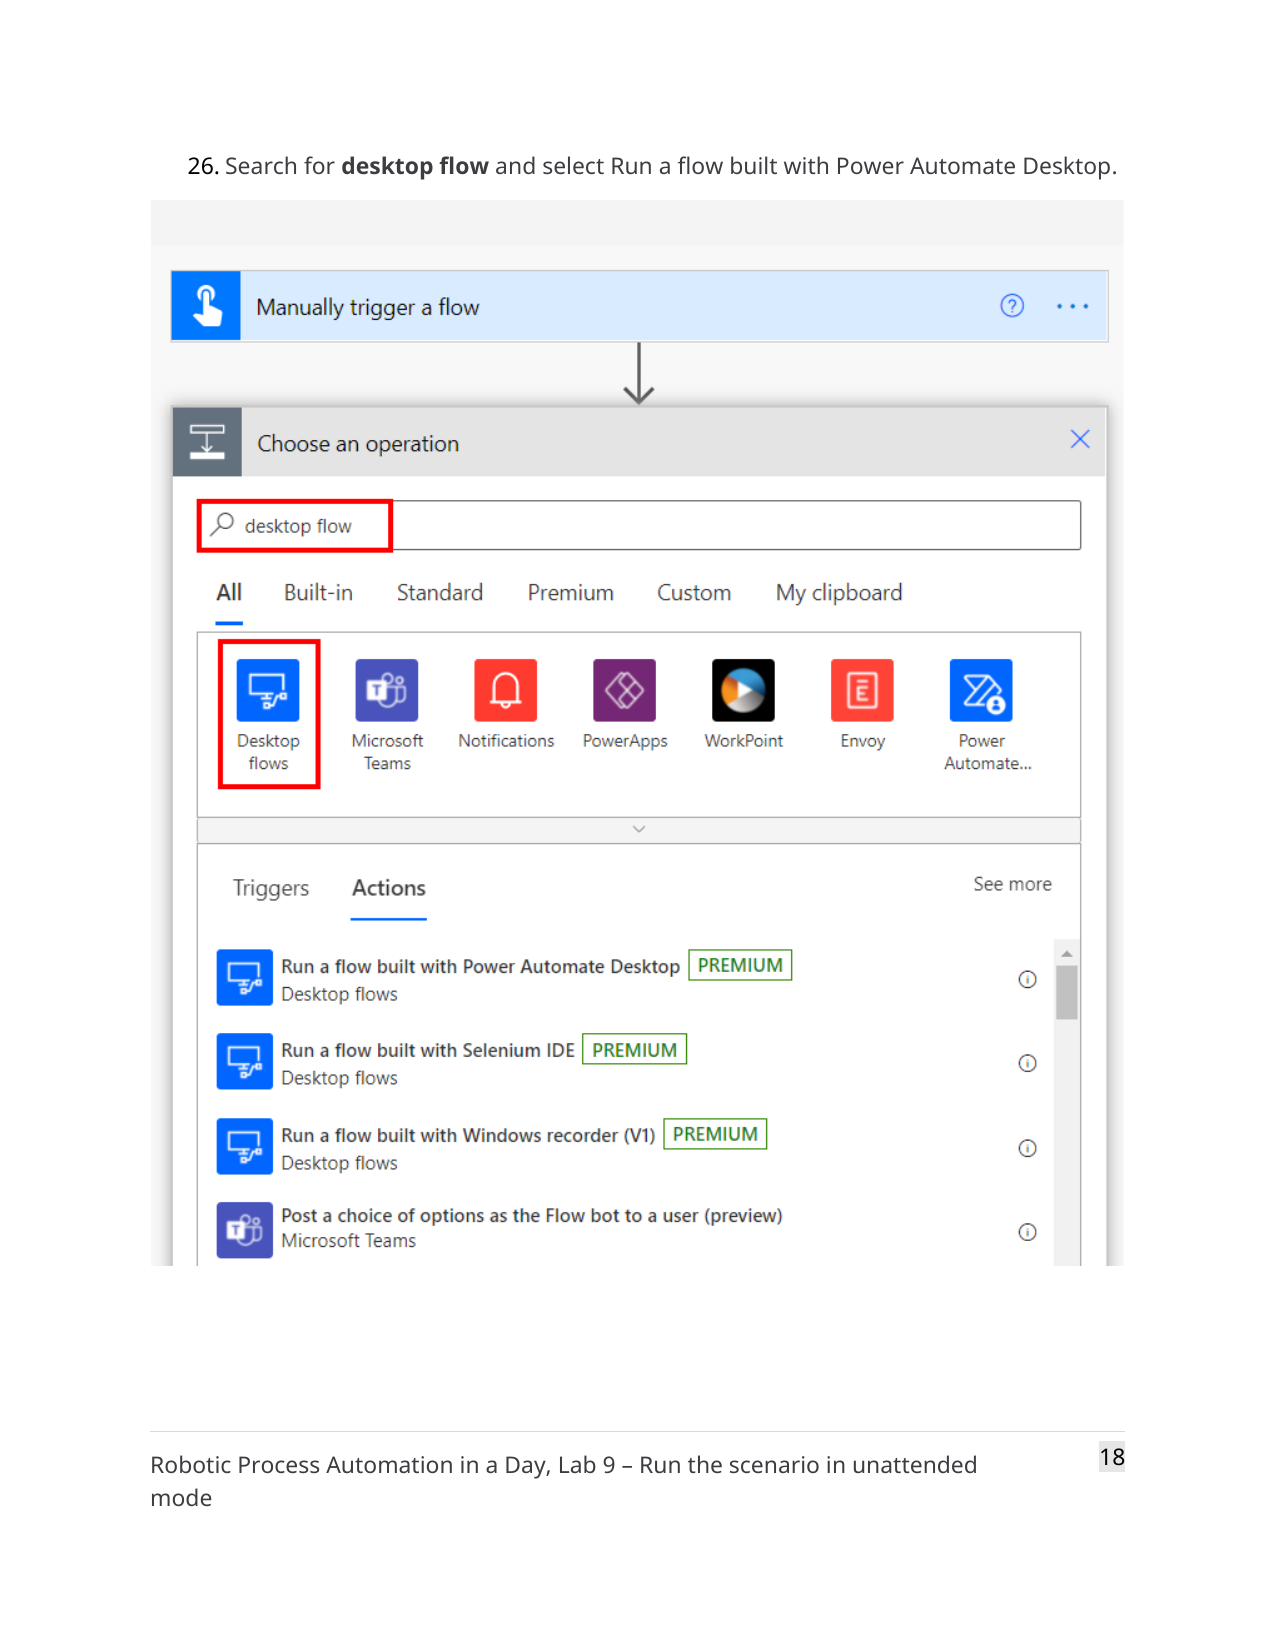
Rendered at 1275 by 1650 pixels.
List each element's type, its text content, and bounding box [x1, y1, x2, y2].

list Search for desktop flow and select Run a flow built with Power Automate Desktop. [187, 150, 1125, 181]
picture [151, 200, 1124, 1266]
